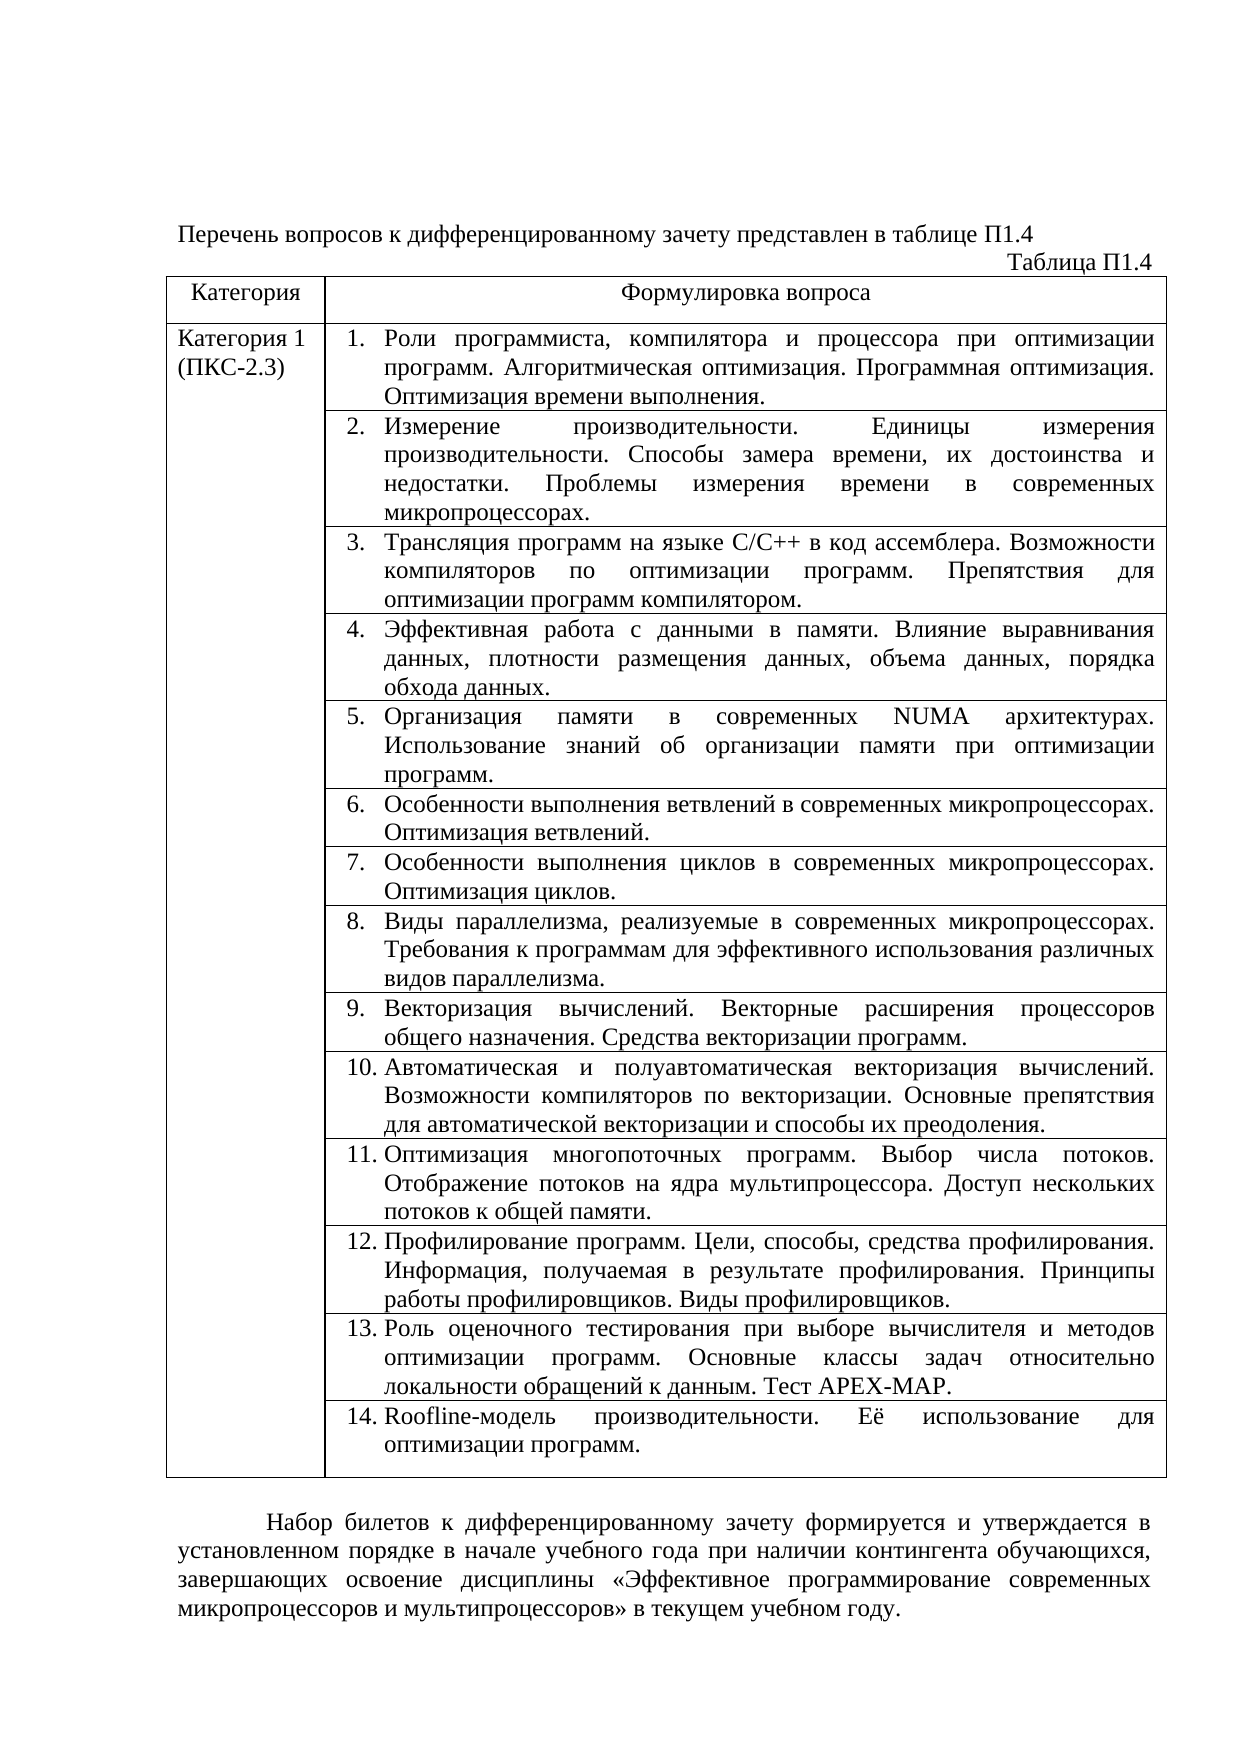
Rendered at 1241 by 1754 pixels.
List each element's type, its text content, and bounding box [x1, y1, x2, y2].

table_cell Roofline-модель производительности. Её использование для оптимизации программ. [326, 1401, 1166, 1477]
table_cell Измерение производительности. Единицы измерения производительности. Способы замера времени, их достоинства и недостатки. Проблемы измерения времени в современных микропроцессорах. [326, 411, 1166, 526]
table_cell Категория 1 (ПКС-2.3) [167, 324, 324, 1477]
table_cell Организация памяти в современных NUMA архитектурах. Использование знаний об организации памяти при оптимизации программ. [326, 701, 1166, 788]
text Набор билетов к дифференцированному зачету формируется и утверждается в установленном порядке в начале учебного года при наличии контингента обучающихся, завершающих освоение дисциплины «Эффективное программирование современных микропроцессоров и мультипроцессоров» в текущем учебном году. [177, 1507, 1152, 1622]
table_cell Автоматическая и полуавтоматическая векторизация вычислений. Возможности компиляторов по векторизации. Основные препятствия для автоматической векторизации и способы их преодоления. [326, 1052, 1166, 1138]
table_cell Особенности выполнения циклов в современных микропроцессорах. Оптимизация циклов. [326, 847, 1166, 905]
table_cell Профилирование программ. Цели, способы, средства профилирования. Информация, получаемая в результате профилирования. Принципы работы профилировщиков. Виды профилировщиков. [326, 1226, 1166, 1312]
table_cell Особенности выполнения ветвлений в современных микропроцессорах. Оптимизация ветвлений. [326, 789, 1166, 846]
table_cell Роли программиста, компилятора и процессора при оптимизации программ. Алгоритмическая оптимизация. Программная оптимизация. Оптимизация времени выполнения. [326, 324, 1166, 410]
table_header Категория [167, 277, 324, 322]
table_cell Эффективная работа с данными в памяти. Влияние выравнивания данных, плотности размещения данных, объема данных, порядка обхода данных. [326, 614, 1166, 700]
text Перечень вопросов к дифференцированному зачету представлен в таблице П1.4 [177, 219, 1152, 247]
table_cell Трансляция программ на языке С/C++ в код ассемблера. Возможности компиляторов по оптимизации программ. Препятствия для оптимизации программ компилятором. [326, 527, 1166, 613]
table_cell Роль оценочного тестирования при выборе вычислителя и методов оптимизации программ. Основные классы задач относительно локальности обращений к данным. Тест APEX-MAP. [326, 1314, 1166, 1400]
table_cell Оптимизация многопоточных программ. Выбор числа потоков. Отображение потоков на ядра мультипроцессора. Доступ нескольких потоков к общей памяти. [326, 1139, 1166, 1225]
table_cell Векторизация вычислений. Векторные расширения процессоров общего назначения. Средства векторизации программ. [326, 993, 1166, 1051]
text Таблица П1.4 [177, 247, 1152, 276]
table_header Формулировка вопроса [326, 277, 1166, 322]
table_cell Виды параллелизма, реализуемые в современных микропроцессорах. Требования к программам для эффективного использования различных видов параллелизма. [326, 906, 1166, 992]
